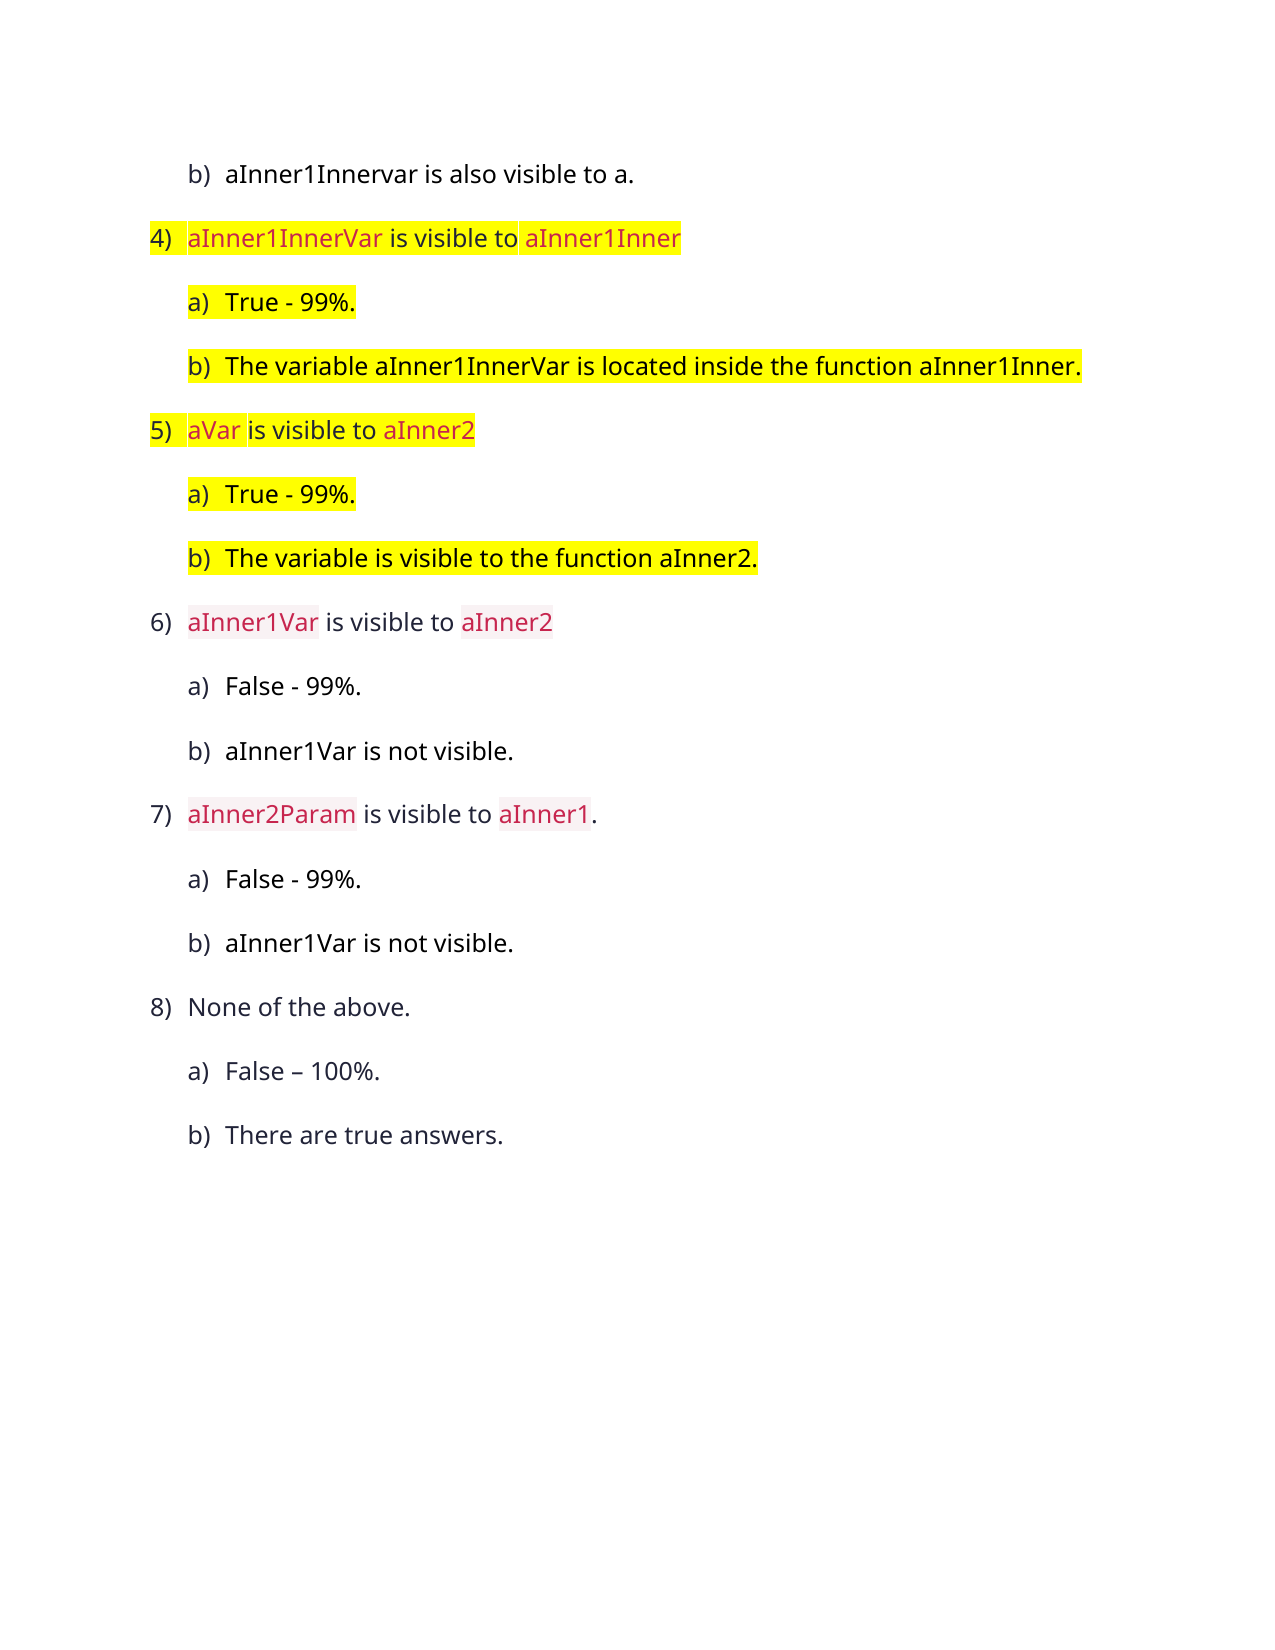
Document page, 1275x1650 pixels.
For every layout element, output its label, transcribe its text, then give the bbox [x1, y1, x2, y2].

list None of the above. [150, 983, 1125, 1023]
list aInner2Param is visible to aInner1. [150, 791, 1125, 831]
list True - 99%. [187, 470, 1125, 511]
list aInner1Var is not visible. [187, 727, 1125, 767]
list False – 100%. [187, 1047, 1125, 1087]
list aVar is visible to aInner2 [150, 406, 1125, 447]
list There are true answers. [187, 1111, 1125, 1152]
list The variable aInner1InnerVar is located inside the function aInner1Inner. [187, 342, 1125, 383]
list aInner1Innervar is also visible to a. [187, 150, 1125, 191]
list aInner1InnerVar is visible to aInner1Inner [150, 214, 1125, 255]
list aInner1Var is visible to aInner2 [150, 598, 1125, 639]
list True - 99%. [187, 278, 1125, 319]
list False - 99%. [187, 855, 1125, 895]
list aInner1Var is not visible. [187, 919, 1125, 959]
list False - 99%. [187, 662, 1125, 703]
list The variable is visible to the function aInner2. [187, 534, 1125, 575]
